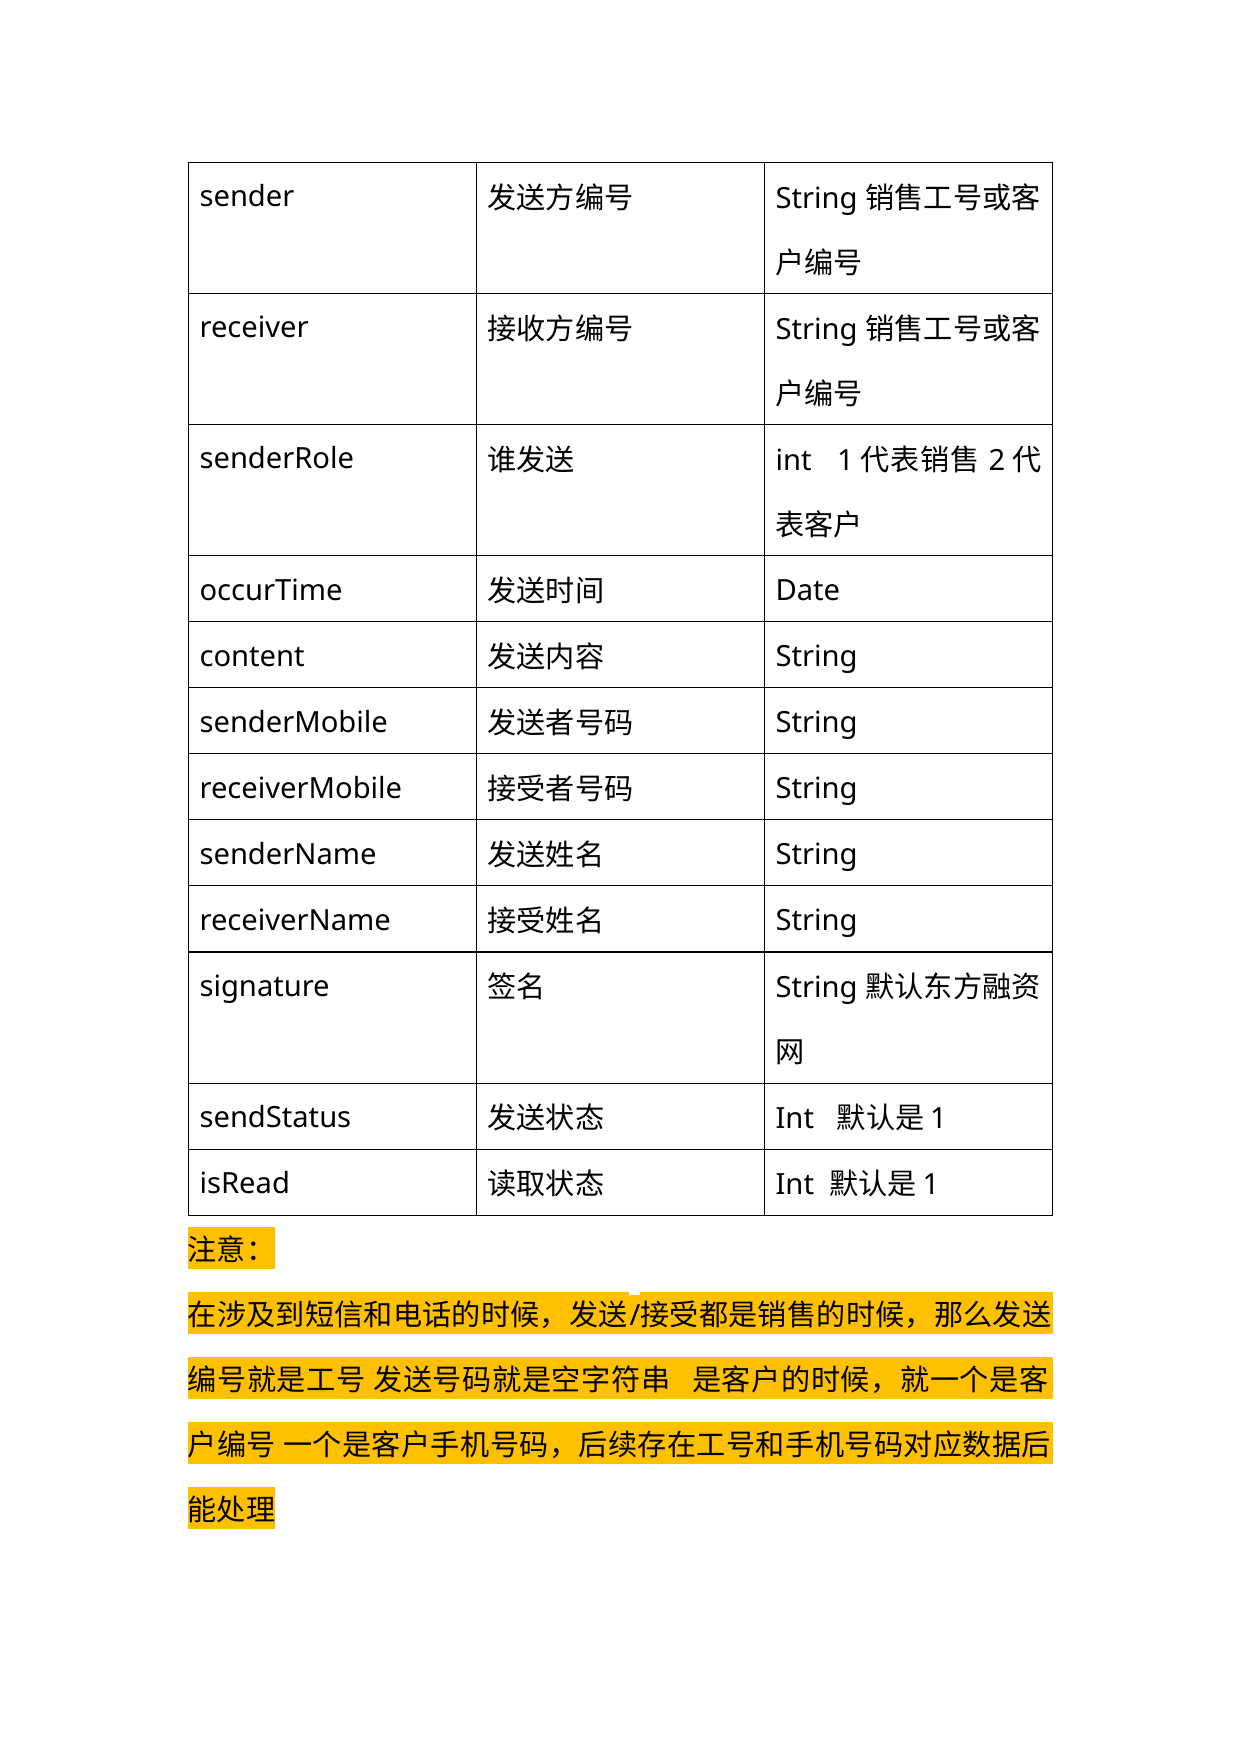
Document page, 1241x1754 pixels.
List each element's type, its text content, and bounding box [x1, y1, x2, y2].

table_cell String [765, 754, 1052, 819]
text 注意： [187, 1216, 1053, 1281]
table_cell sender [189, 163, 476, 293]
table_cell 签名 [477, 953, 764, 1082]
table_cell 发送姓名 [477, 820, 764, 885]
table_cell 接受姓名 [477, 886, 764, 951]
table_cell signature [189, 953, 476, 1082]
text 在涉及到短信和电话的时候，发送/接受都是销售的时候，那么发送编号就是工号 发送号码就是空字符串 是客户的时候，就一个是客户编号 一个是客户手机号码，后续存在工号和手机号码对应数据后能处理 [187, 1281, 1053, 1541]
table_cell Int 默认是1 [765, 1084, 1052, 1148]
table_cell Date [765, 556, 1052, 621]
table_cell 发送内容 [477, 622, 764, 687]
table_cell 发送时间 [477, 556, 764, 621]
table_cell receiver [189, 294, 476, 424]
table_cell senderMobile [189, 688, 476, 753]
table_cell 发送方编号 [477, 163, 764, 293]
table_cell String [765, 886, 1052, 951]
table_cell String 销售工号或客户编号 [765, 294, 1052, 424]
table_cell String [765, 622, 1052, 687]
table_cell senderName [189, 820, 476, 885]
table_cell 发送者号码 [477, 688, 764, 753]
table_cell content [189, 622, 476, 687]
table_cell 接收方编号 [477, 294, 764, 424]
table_cell sendStatus [189, 1084, 476, 1148]
table_cell String [765, 688, 1052, 753]
table_cell 读取状态 [477, 1150, 764, 1214]
table_cell 谁发送 [477, 425, 764, 555]
table_cell senderRole [189, 425, 476, 555]
table_cell Int 默认是1 [765, 1150, 1052, 1214]
table_cell String 销售工号或客户编号 [765, 163, 1052, 293]
table_cell String [765, 820, 1052, 885]
table_cell 接受者号码 [477, 754, 764, 819]
table_cell isRead [189, 1150, 476, 1214]
table_cell 发送状态 [477, 1084, 764, 1148]
table_cell String 默认东方融资网 [765, 953, 1052, 1082]
table_cell receiverMobile [189, 754, 476, 819]
table_cell receiverName [189, 886, 476, 951]
table_cell occurTime [189, 556, 476, 621]
table_cell int 1代表销售 2代表客户 [765, 425, 1052, 555]
